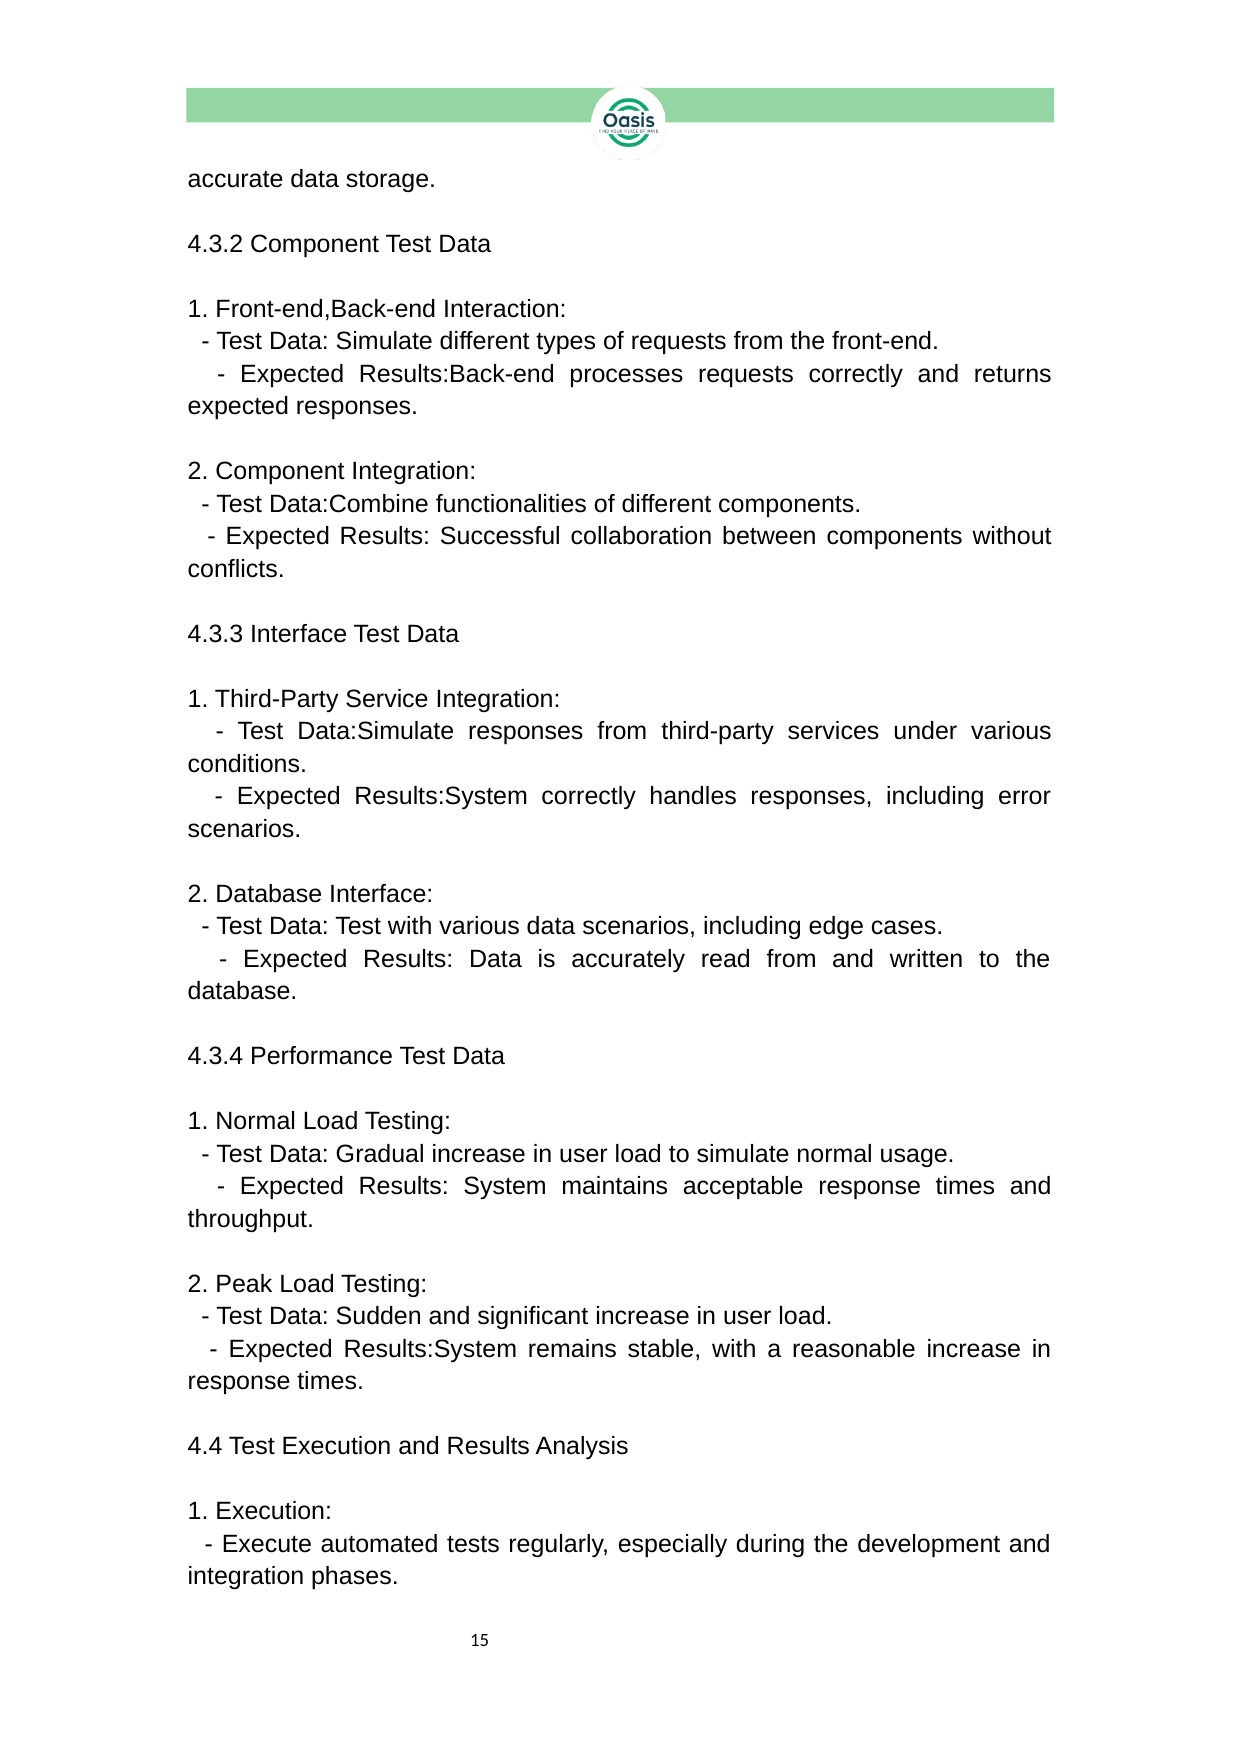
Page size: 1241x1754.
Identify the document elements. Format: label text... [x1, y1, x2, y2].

text - Expected Results:System correctly handles responses, including error scenarios. [187, 779, 1053, 844]
text 1. Third-Party Service Integration: [187, 682, 1053, 714]
text 2. Database Interface: [187, 877, 1053, 909]
text 4.4 Test Execution and Results Analysis [187, 1429, 1053, 1462]
text - Expected Results:System remains stable, with a reasonable increase in response times. [187, 1332, 1053, 1397]
text - Test Data: Gradual increase in user load to simulate normal usage. [187, 1137, 1053, 1169]
text - Expected Results: Successful creation, editing, or deletion of posts with accurate data storage. [187, 162, 1053, 194]
text - Test Data: Test with various data scenarios, including edge cases. [187, 909, 1053, 942]
text 4.3.3 Interface Test Data [187, 617, 1053, 649]
text - Expected Results: System maintains acceptable response times and throughput. [187, 1169, 1053, 1234]
text - Test Data:Combine functionalities of different components. [187, 487, 1053, 519]
text - Execute automated tests regularly, especially during the development and integration phases. [187, 1527, 1053, 1592]
text - Test Data:Simulate responses from third-party services under various conditions. [187, 714, 1053, 779]
text - Expected Results:Back-end processes requests correctly and returns expected responses. [187, 357, 1053, 422]
text 2. Component Integration: [187, 454, 1053, 487]
text 1. Execution: [187, 1494, 1053, 1527]
text - Test Data: Simulate different types of requests from the front-end. [187, 324, 1053, 357]
picture [591, 85, 666, 160]
text 4.3.4 Performance Test Data [187, 1039, 1053, 1072]
text - Expected Results: Data is accurately read from and written to the database. [187, 942, 1053, 1007]
text 4.3.2 Component Test Data [187, 227, 1053, 259]
text - Expected Results: Successful collaboration between components without conflicts. [187, 519, 1053, 584]
text 2. Peak Load Testing: [187, 1267, 1053, 1299]
text 1. Normal Load Testing: [187, 1104, 1053, 1137]
text - Test Data: Sudden and significant increase in user load. [187, 1299, 1053, 1332]
text 1. Front-end,Back-end Interaction: [187, 292, 1053, 324]
